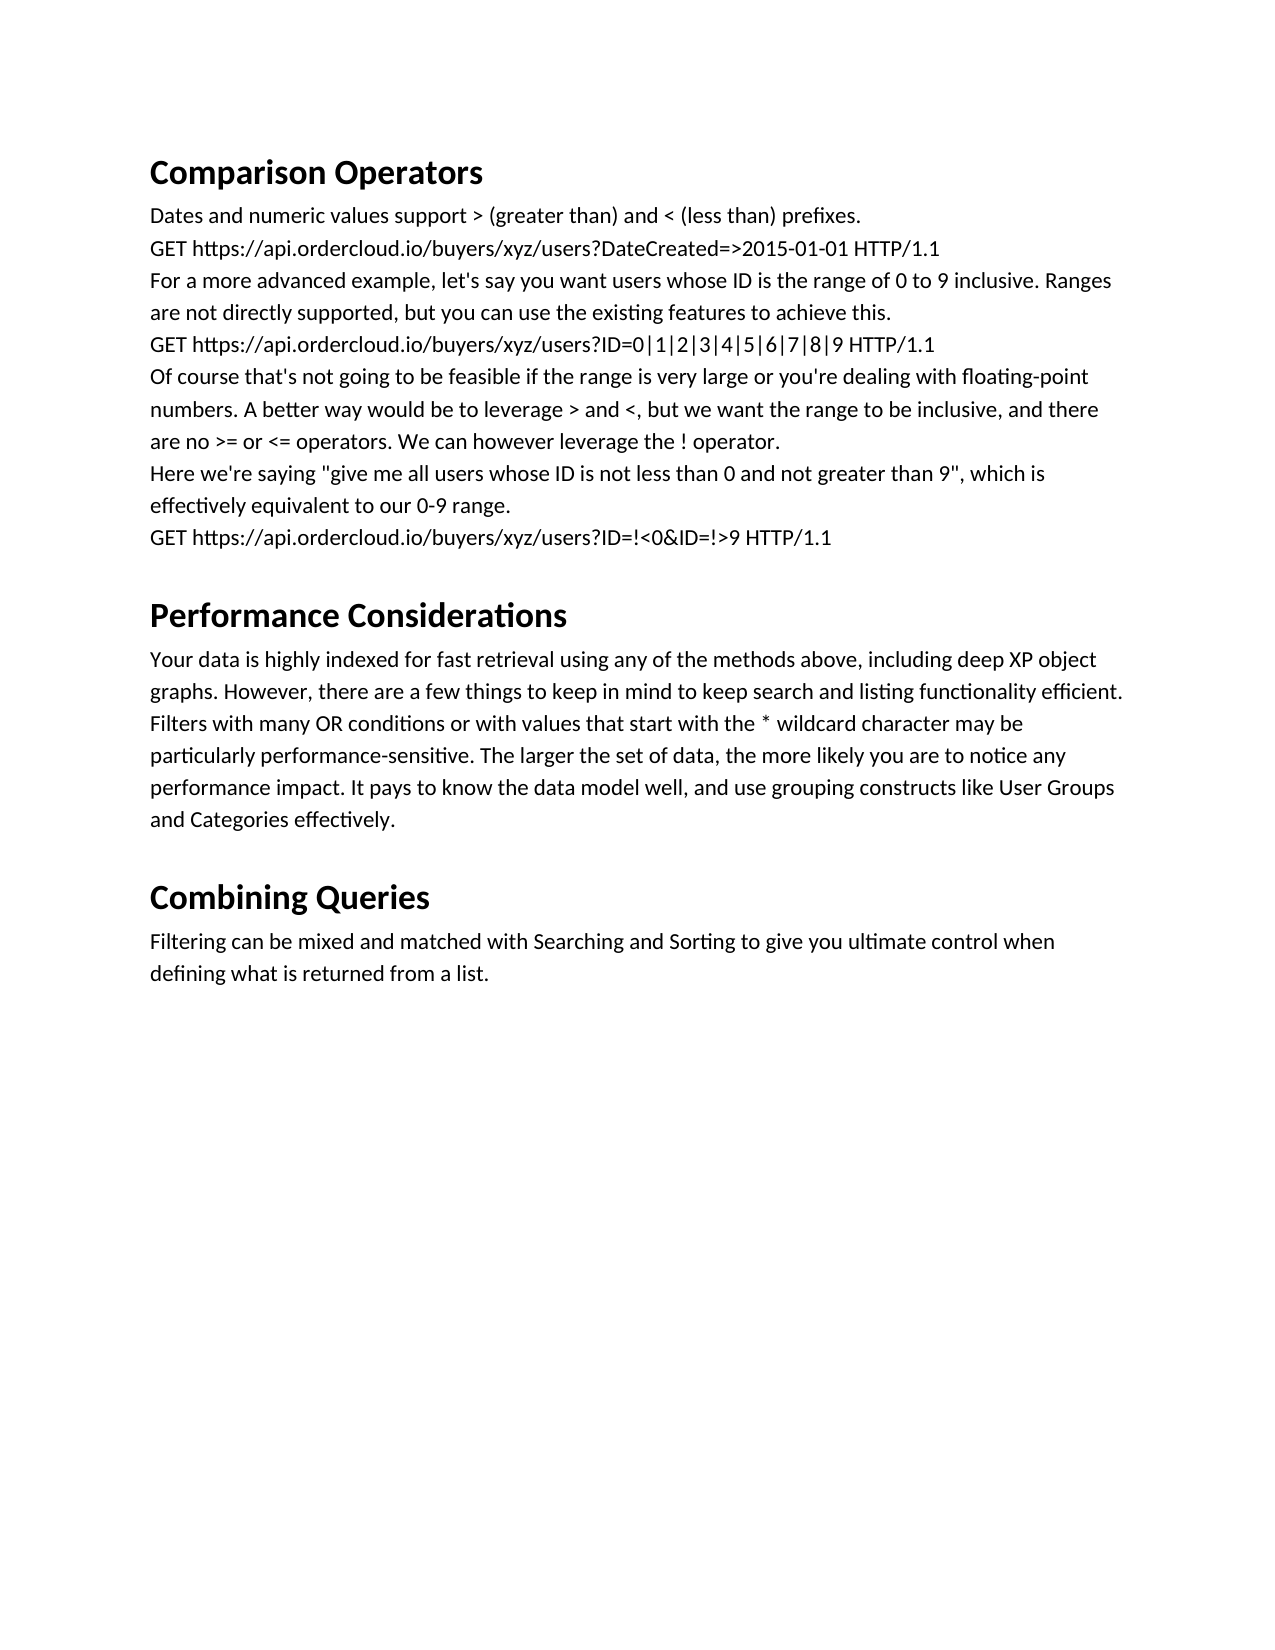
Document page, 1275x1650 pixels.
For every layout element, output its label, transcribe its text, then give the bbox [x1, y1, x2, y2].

text For a more advanced example, let's say you want users whose ID is the range of 0 to 9 inclusive. Ranges are not directly supported, but you can use the existing features to achieve this. [150, 266, 1125, 326]
text GET https://api.ordercloud.io/buyers/xyz/users?DateCreated=>2015-01-01 HTTP/1.1 [150, 234, 1125, 262]
subtitle Performance Considerations [150, 593, 1125, 636]
text Dates and numeric values support > (greater than) and < (less than) prefixes. [150, 202, 1125, 229]
subtitle Comparison Operators [150, 150, 1125, 193]
text Filtering can be mixed and matched with Searching and Sorting to give you ultimate control when defining what is returned from a list. [150, 927, 1125, 987]
text GET https://api.ordercloud.io/buyers/xyz/users?ID=!<0&ID=!>9 HTTP/1.1 [150, 523, 1125, 551]
text Your data is highly indexed for fast retrieval using any of the methods above, including deep XP object graphs. However, there are a few things to keep in mind to keep search and listing functionality efficient. Filters with many OR conditions or with values that start with the * wildcard character may be particularly performance-sensitive. The larger the set of data, the more likely you are to notice any performance impact. It pays to know the data model well, and use grouping constructs like User Groups and Categories effectively. [150, 645, 1125, 834]
text Of course that's not going to be feasible if the range is very large or you're dealing with floating-point numbers. A better way would be to leverage > and <, but we want the range to be inclusive, and there are no >= or <= operators. We can however leverage the ! operator. [150, 362, 1125, 455]
subtitle Combining Queries [150, 875, 1125, 918]
text GET https://api.ordercloud.io/buyers/xyz/users?ID=0|1|2|3|4|5|6|7|8|9 HTTP/1.1 [150, 330, 1125, 358]
text Here we're saying "give me all users whose ID is not less than 0 and not greater than 9", which is effectively equivalent to our 0-9 range. [150, 459, 1125, 519]
